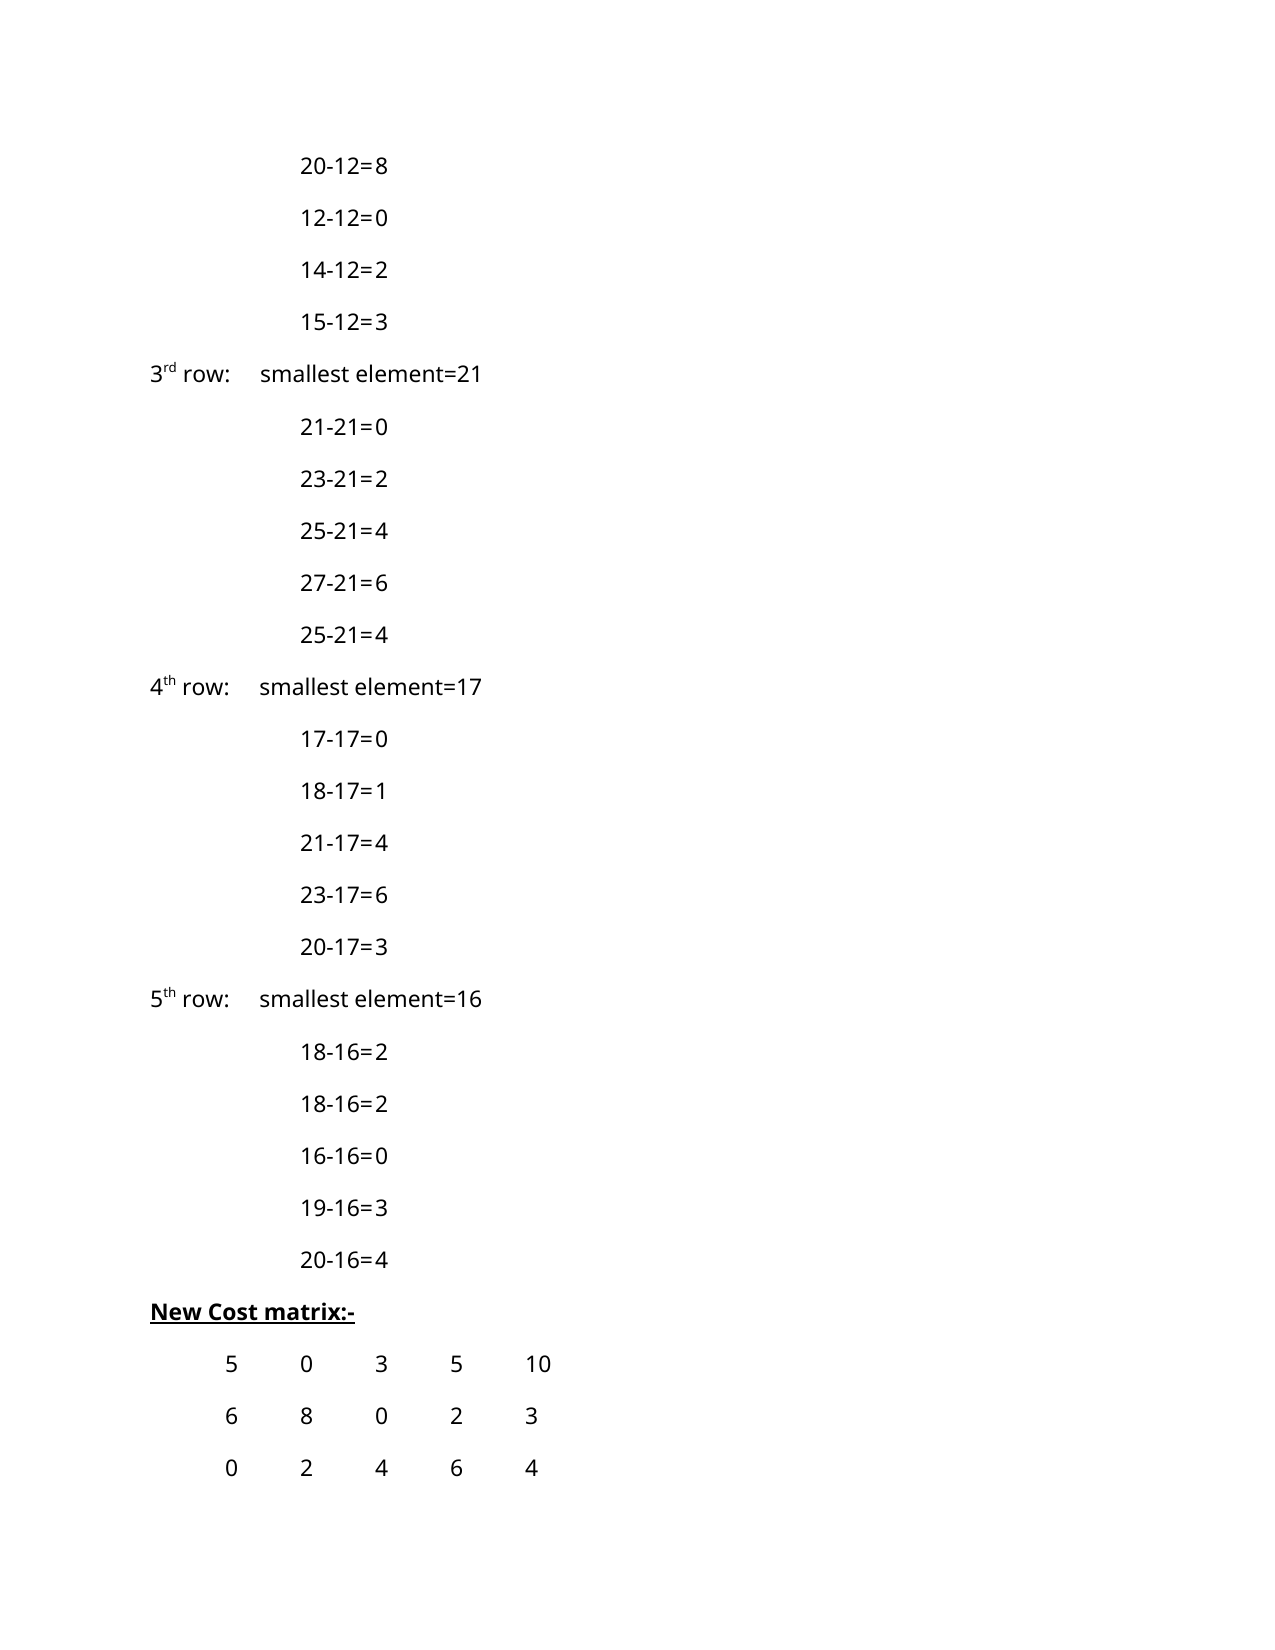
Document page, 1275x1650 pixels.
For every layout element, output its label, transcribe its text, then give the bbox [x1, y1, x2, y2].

text 17-17= 0 [150, 723, 1125, 754]
text 18-16= 2 [150, 1087, 1125, 1119]
text 16-16= 0 [150, 1139, 1125, 1171]
text 3rd row: smallest element=21 [150, 358, 1125, 389]
text 6 8 0 2 3 [150, 1400, 1125, 1431]
text 18-17= 1 [150, 775, 1125, 806]
text 23-17= 6 [150, 879, 1125, 910]
text 25-21= 4 [150, 619, 1125, 650]
text 15-12= 3 [150, 306, 1125, 337]
text 27-21= 6 [150, 567, 1125, 598]
text 20-17= 3 [150, 931, 1125, 962]
text 12-12= 0 [150, 202, 1125, 233]
text 21-17= 4 [150, 827, 1125, 858]
text 21-21= 0 [150, 410, 1125, 442]
text 14-12= 2 [150, 254, 1125, 285]
text 0 2 4 6 4 [150, 1452, 1125, 1483]
text 18-16= 2 [150, 1035, 1125, 1067]
text 4th row: smallest element=17 [150, 671, 1125, 702]
text New Cost matrix:- [150, 1296, 1125, 1327]
text 20-16= 4 [150, 1244, 1125, 1275]
text 20-12= 8 [150, 150, 1125, 181]
text 23-21= 2 [150, 462, 1125, 494]
text 5 0 3 5 10 [150, 1348, 1125, 1379]
text 25-21= 4 [150, 514, 1125, 546]
text 19-16= 3 [150, 1192, 1125, 1223]
text 5th row: smallest element=16 [150, 983, 1125, 1014]
